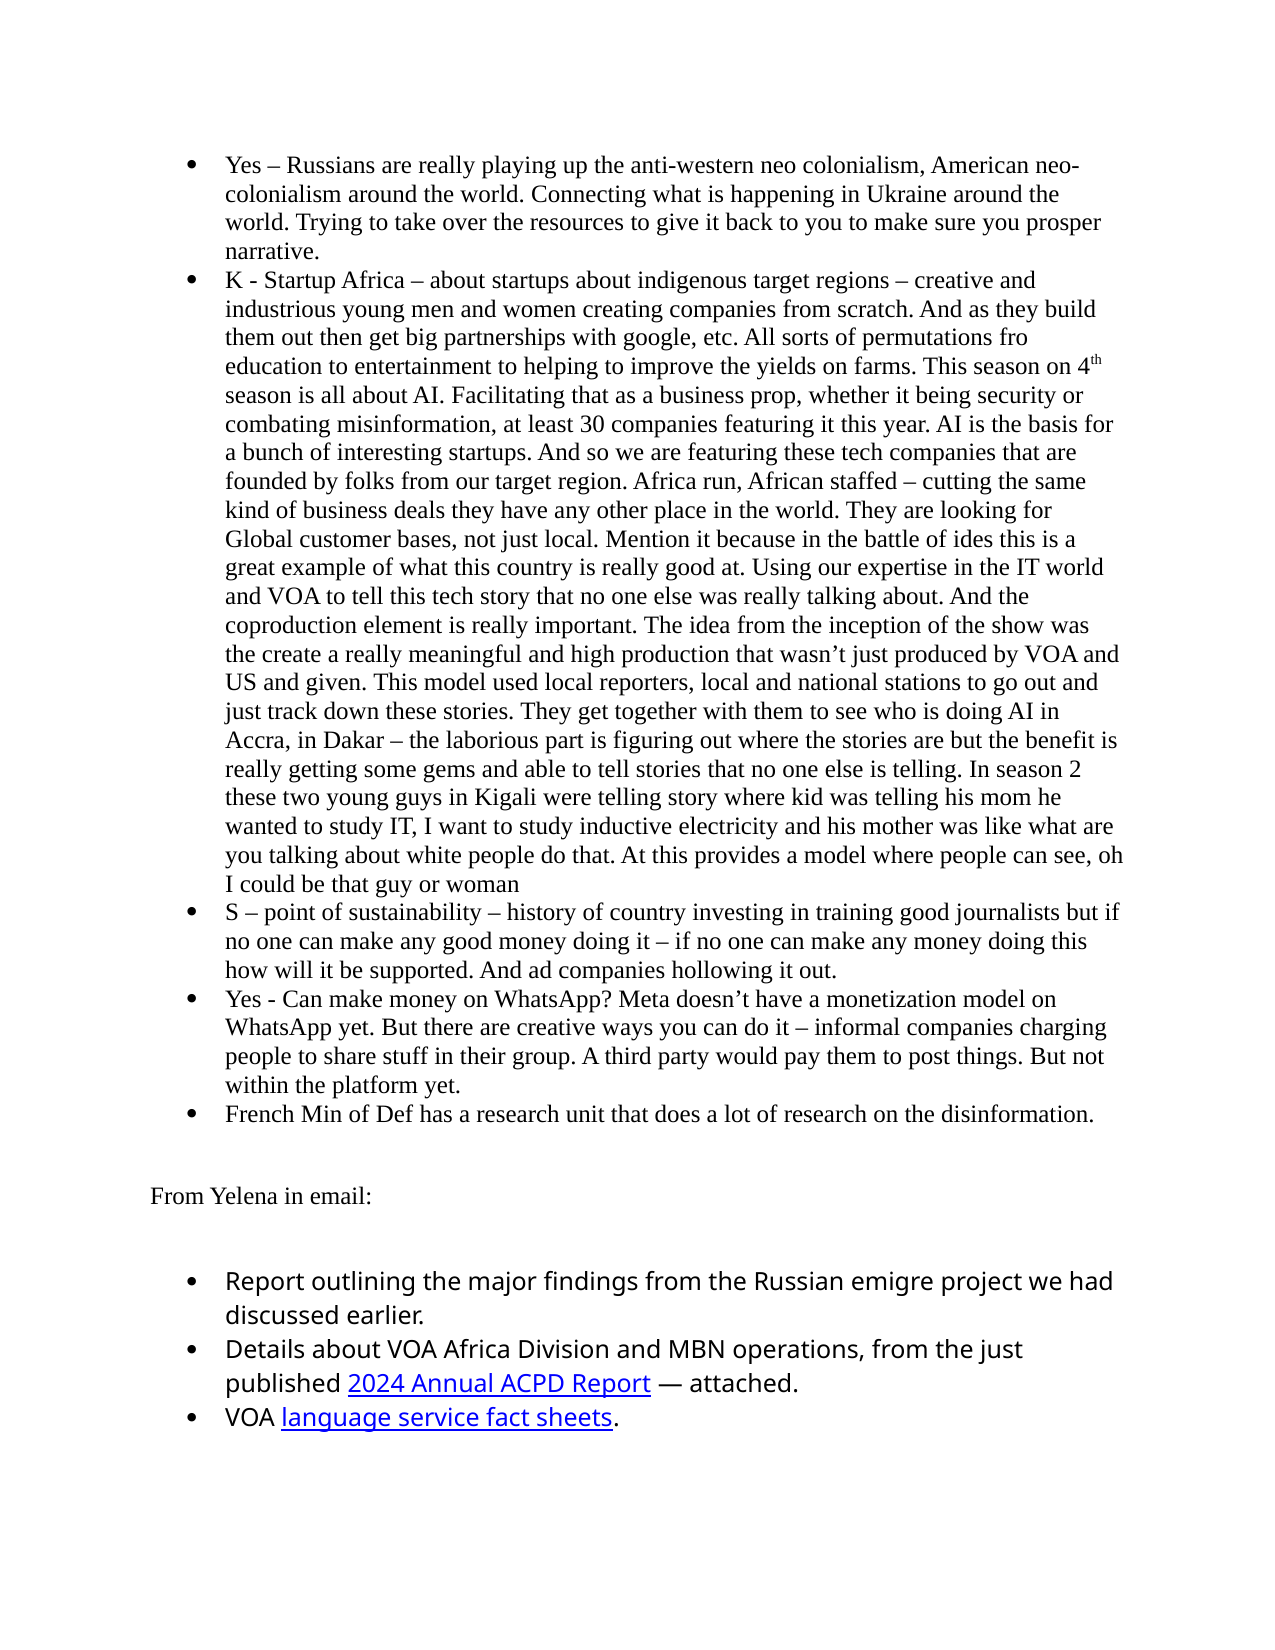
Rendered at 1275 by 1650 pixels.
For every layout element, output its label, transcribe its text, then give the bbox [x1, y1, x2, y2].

list Yes - Can make money on WhatsApp? Meta doesn’t have a monetization model on WhatsApp yet. But there are creative ways you can do it – informal companies charging people to share stuff in their group. A third party would pay them to post things. But not within the platform yet. [187, 984, 1125, 1099]
text From Yelena in email: [150, 1181, 1125, 1210]
list Yes – Russians are really playing up the anti-western neo colonialism, American neo-colonialism around the world. Connecting what is happening in Ukraine around the world. Trying to take over the resources to give it back to you to make sure you prosper narrative. [187, 150, 1125, 265]
list S – point of sustainability – history of country investing in training good journalists but if no one can make any good money doing it – if no one can make any money doing this how will it be supported. And ad companies hollowing it out. [187, 897, 1125, 984]
list K - Startup Africa – about startups about indigenous target regions – creative and industrious young men and women creating companies from scratch. And as they build them out then get big partnerships with google, etc. All sorts of permutations fro education to entertainment to helping to improve the yields on farms. This season on 4th season is all about AI. Facilitating that as a business prop, whether it being security or combating misinformation, at least 30 companies featuring it this year. AI is the basis for a bunch of interesting startups. And so we are featuring these tech companies that are founded by folks from our target region. Africa run, African staffed – cutting the same kind of business deals they have any other place in the world. They are looking for Global customer bases, not just local. Mention it because in the battle of ides this is a great example of what this country is really good at. Using our expertise in the IT world and VOA to tell this tech story that no one else was really talking about. And the coproduction element is really important. The idea from the inception of the show was the create a really meaningful and high production that wasn’t just produced by VOA and US and given. This model used local reporters, local and national stations to go out and just track down these stories. They get together with them to see who is doing AI in Accra, in Dakar – the laborious part is figuring out where the stories are but the benefit is really getting some gems and able to tell stories that no one else is telling. In season 2 these two young guys in Kigali were telling story where kid was telling his mom he wanted to study IT, I want to study inductive electricity and his mother was like what are you talking about white people do that. At this provides a model where people can see, oh I could be that guy or woman [187, 265, 1125, 897]
list French Min of Def has a research unit that does a lot of research on the disinformation. [187, 1099, 1125, 1127]
list Report outlining the major findings from the Russian emigre project we had discussed earlier. [187, 1264, 1125, 1332]
list Details about VOA Africa Division and MBN operations, from the just published 2024 Annual ACPD Report — attached. [187, 1332, 1125, 1400]
list VOA language service fact sheets. [187, 1400, 1125, 1434]
